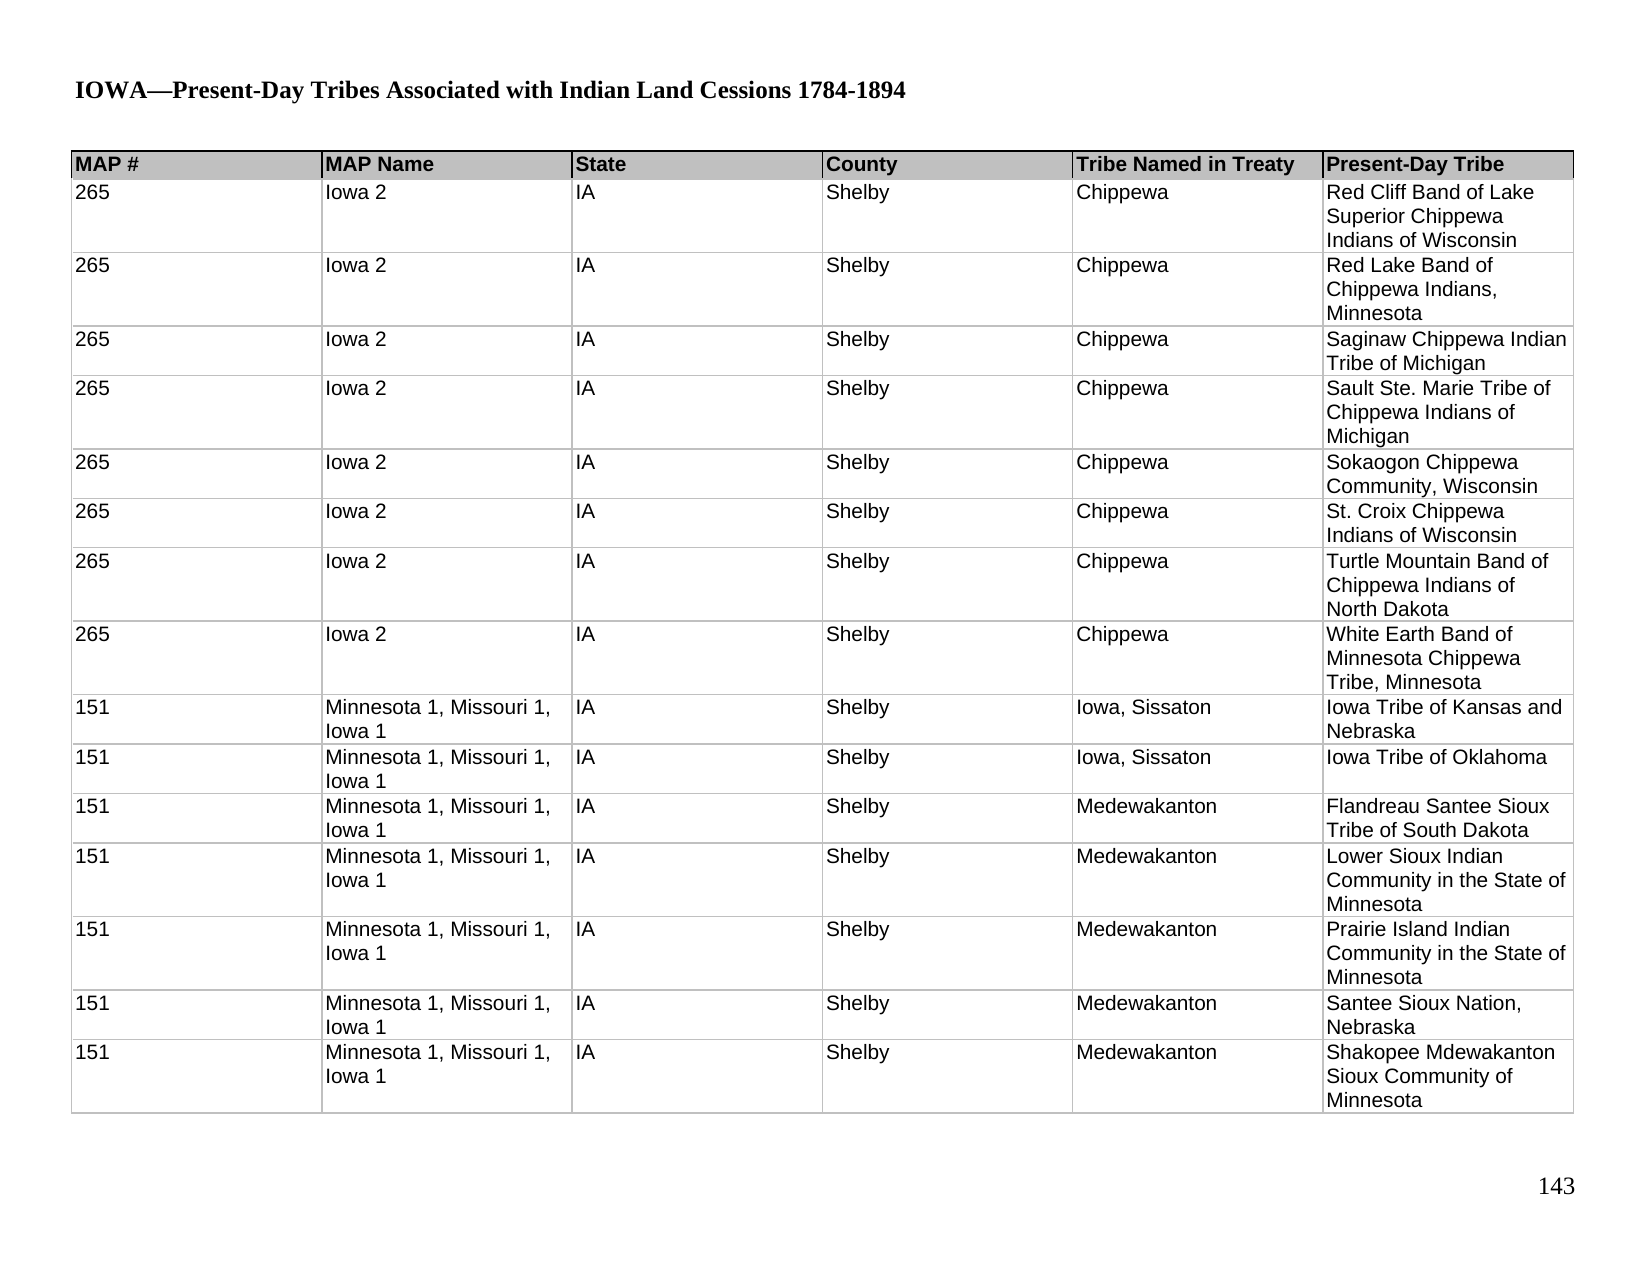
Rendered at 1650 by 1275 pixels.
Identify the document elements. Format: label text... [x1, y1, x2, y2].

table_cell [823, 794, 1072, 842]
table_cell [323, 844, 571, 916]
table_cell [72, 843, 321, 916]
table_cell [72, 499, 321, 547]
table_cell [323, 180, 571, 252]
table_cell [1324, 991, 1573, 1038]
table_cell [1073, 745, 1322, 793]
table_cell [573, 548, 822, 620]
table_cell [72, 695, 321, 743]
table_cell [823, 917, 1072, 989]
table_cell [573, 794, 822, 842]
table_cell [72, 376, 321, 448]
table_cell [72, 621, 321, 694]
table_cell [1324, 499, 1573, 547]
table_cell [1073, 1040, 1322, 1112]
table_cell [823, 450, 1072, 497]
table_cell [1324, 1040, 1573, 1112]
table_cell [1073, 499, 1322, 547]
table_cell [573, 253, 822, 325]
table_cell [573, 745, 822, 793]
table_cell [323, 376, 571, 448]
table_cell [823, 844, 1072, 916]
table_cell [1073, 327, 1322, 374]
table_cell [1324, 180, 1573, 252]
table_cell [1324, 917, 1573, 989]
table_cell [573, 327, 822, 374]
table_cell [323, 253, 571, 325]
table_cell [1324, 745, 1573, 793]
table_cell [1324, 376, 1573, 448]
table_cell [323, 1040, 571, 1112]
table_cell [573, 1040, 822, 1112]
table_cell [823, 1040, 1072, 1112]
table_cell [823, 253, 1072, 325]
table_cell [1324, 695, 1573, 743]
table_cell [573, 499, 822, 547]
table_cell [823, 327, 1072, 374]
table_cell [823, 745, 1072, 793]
table_header Tribe Named in Treaty [1073, 152, 1322, 178]
table_header County [823, 152, 1072, 178]
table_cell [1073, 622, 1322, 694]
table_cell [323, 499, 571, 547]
table_header Present-Day Tribe [1324, 152, 1573, 178]
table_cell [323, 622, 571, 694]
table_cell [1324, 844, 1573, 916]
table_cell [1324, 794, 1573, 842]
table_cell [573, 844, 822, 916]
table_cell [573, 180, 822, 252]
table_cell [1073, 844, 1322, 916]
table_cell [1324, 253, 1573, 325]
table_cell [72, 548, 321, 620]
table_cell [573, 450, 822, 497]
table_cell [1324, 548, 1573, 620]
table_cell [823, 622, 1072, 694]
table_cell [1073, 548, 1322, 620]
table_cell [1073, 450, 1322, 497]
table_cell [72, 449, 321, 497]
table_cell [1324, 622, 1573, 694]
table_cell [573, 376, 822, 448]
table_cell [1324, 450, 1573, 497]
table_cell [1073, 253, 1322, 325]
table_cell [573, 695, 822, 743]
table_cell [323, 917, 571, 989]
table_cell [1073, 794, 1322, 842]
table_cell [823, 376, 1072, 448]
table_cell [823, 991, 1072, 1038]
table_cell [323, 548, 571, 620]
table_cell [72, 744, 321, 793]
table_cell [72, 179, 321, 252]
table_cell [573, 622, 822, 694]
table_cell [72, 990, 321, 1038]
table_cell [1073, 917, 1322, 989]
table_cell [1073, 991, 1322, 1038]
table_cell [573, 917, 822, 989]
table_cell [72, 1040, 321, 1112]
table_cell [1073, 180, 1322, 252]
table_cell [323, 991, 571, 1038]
table_header State [573, 152, 822, 178]
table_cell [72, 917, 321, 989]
table_header MAP # [72, 152, 321, 178]
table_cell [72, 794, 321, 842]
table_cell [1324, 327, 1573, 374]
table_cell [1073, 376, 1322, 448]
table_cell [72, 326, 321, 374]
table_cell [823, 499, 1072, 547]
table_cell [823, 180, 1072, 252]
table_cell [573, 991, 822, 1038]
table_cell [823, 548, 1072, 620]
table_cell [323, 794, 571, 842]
table_header MAP Name [323, 152, 571, 178]
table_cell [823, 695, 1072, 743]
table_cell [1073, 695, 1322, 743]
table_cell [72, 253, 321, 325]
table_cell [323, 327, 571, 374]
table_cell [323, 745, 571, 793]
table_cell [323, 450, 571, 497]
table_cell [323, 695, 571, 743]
